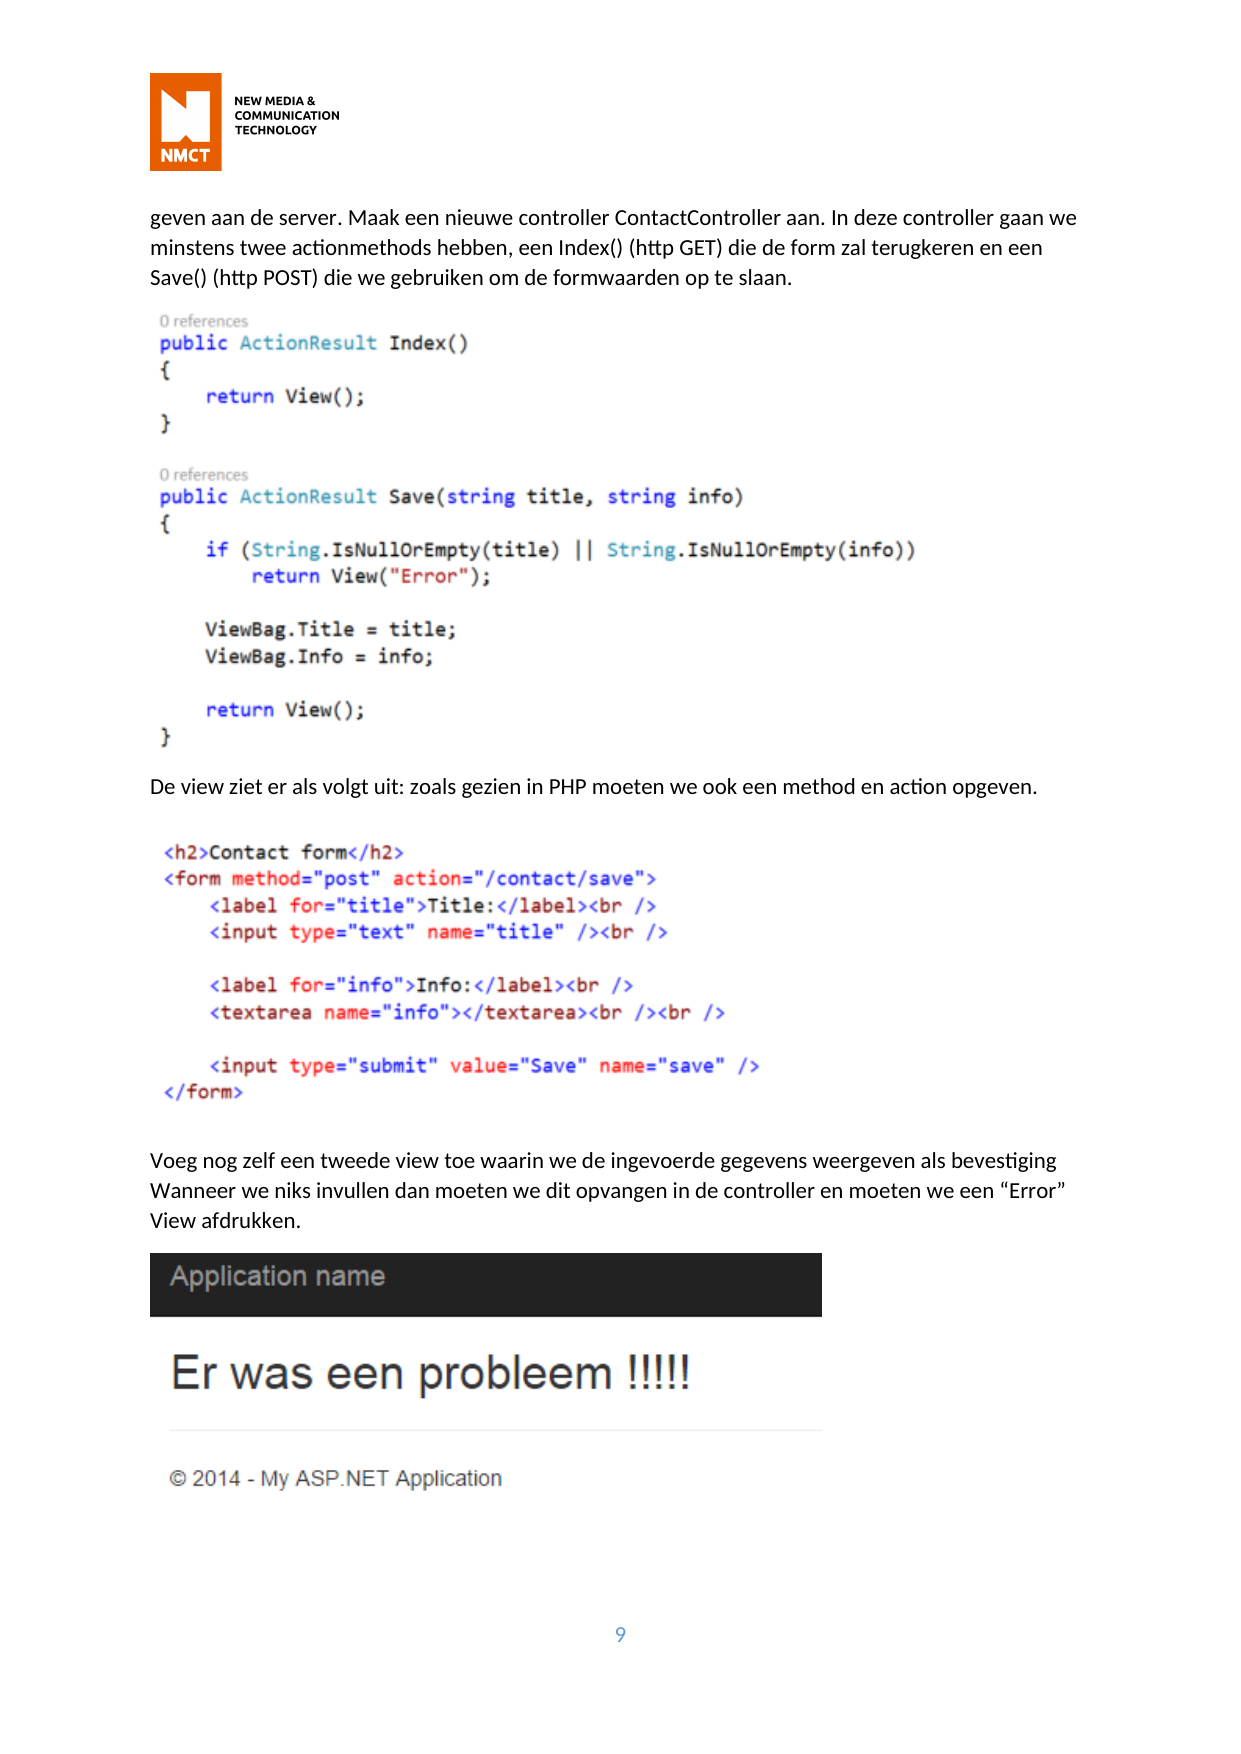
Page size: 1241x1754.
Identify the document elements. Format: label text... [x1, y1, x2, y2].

text Voeg nog zelf een tweede view toe waarin we de ingevoerde gegevens weergeven als bevestiging Wanneer we niks invullen dan moeten we dit opvangen in de controller en moeten we een “Error” View afdrukken. [150, 1146, 1090, 1234]
picture [150, 310, 924, 754]
text De view ziet er als volgt uit: zoals gezien in PHP moeten we ook een method en action opgeven. [150, 772, 1090, 801]
picture [150, 819, 775, 1128]
picture [150, 1253, 822, 1530]
